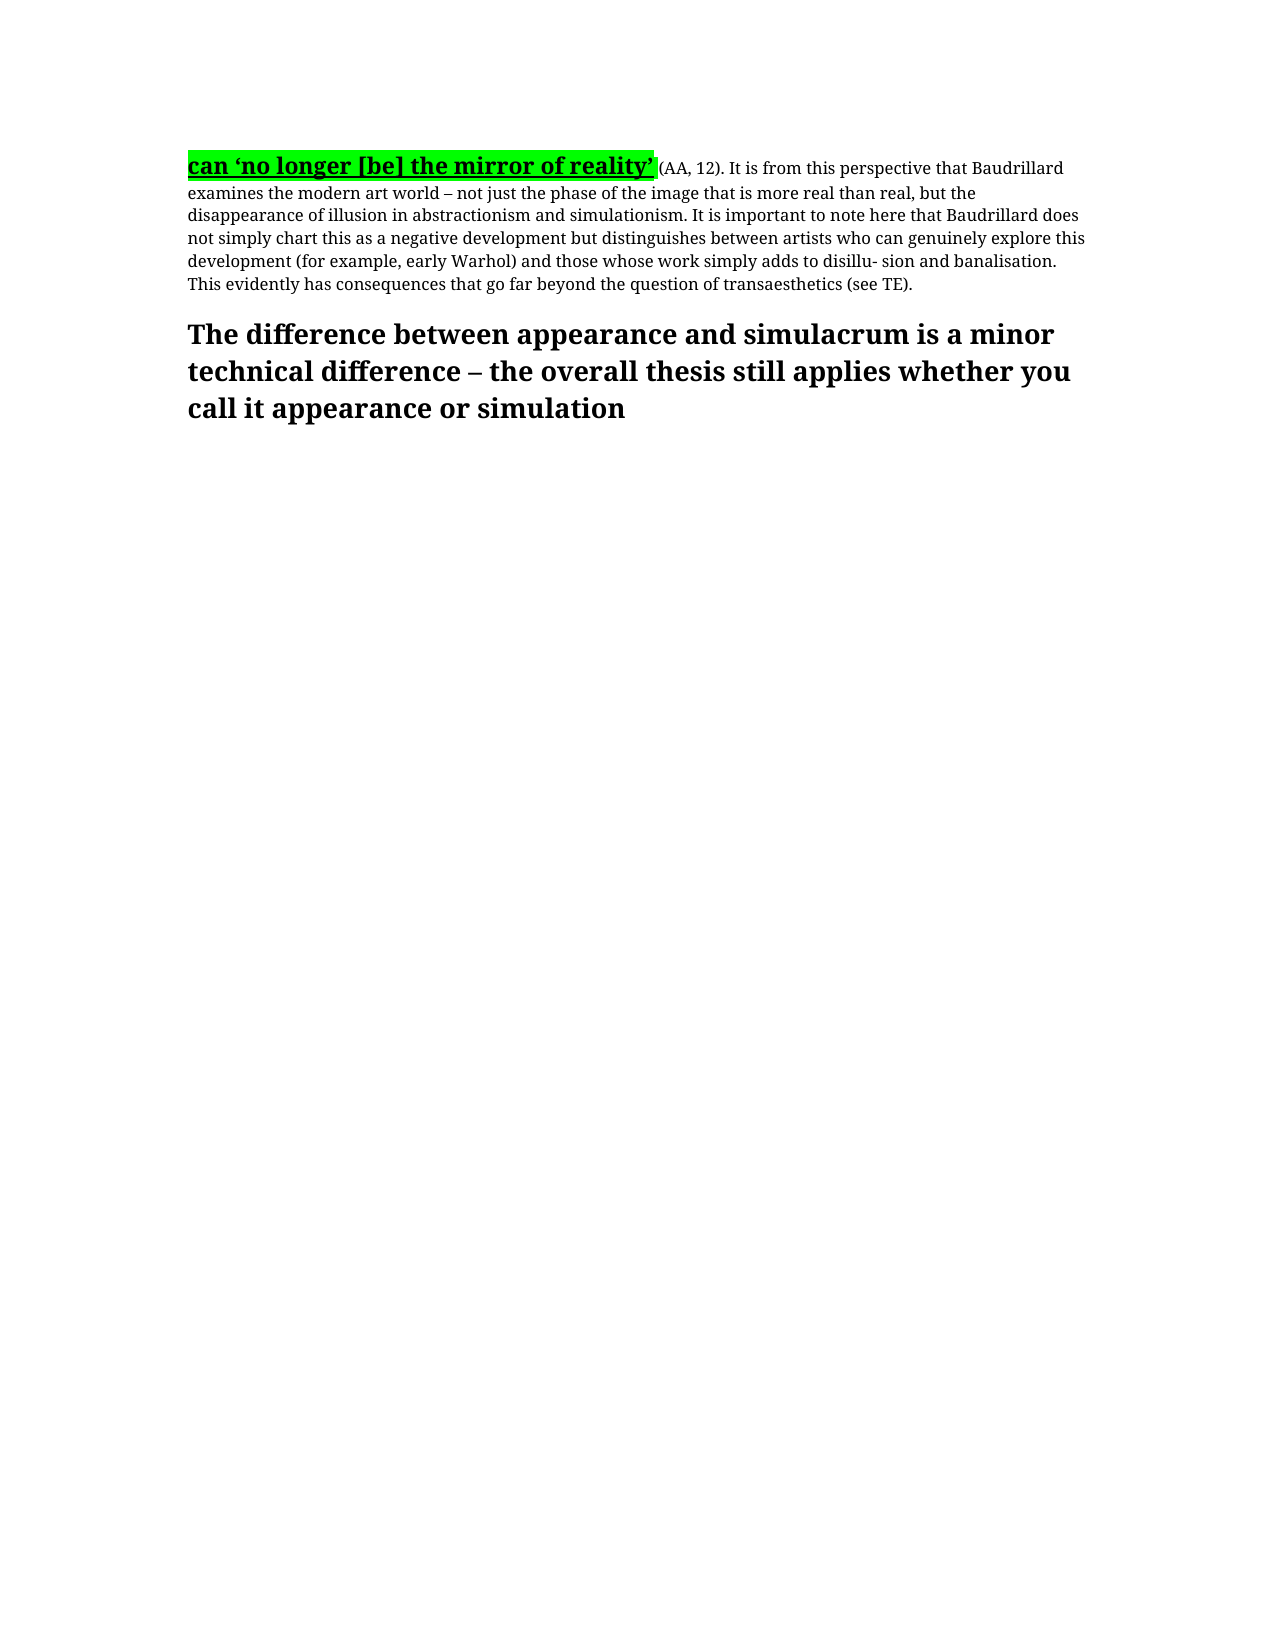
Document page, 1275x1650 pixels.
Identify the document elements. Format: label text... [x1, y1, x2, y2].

subtitle The difference between appearance and simulacrum is a minor technical difference – the overall thesis still applies whether you call it appearance or simulation [187, 316, 1087, 426]
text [187, 150, 1087, 295]
